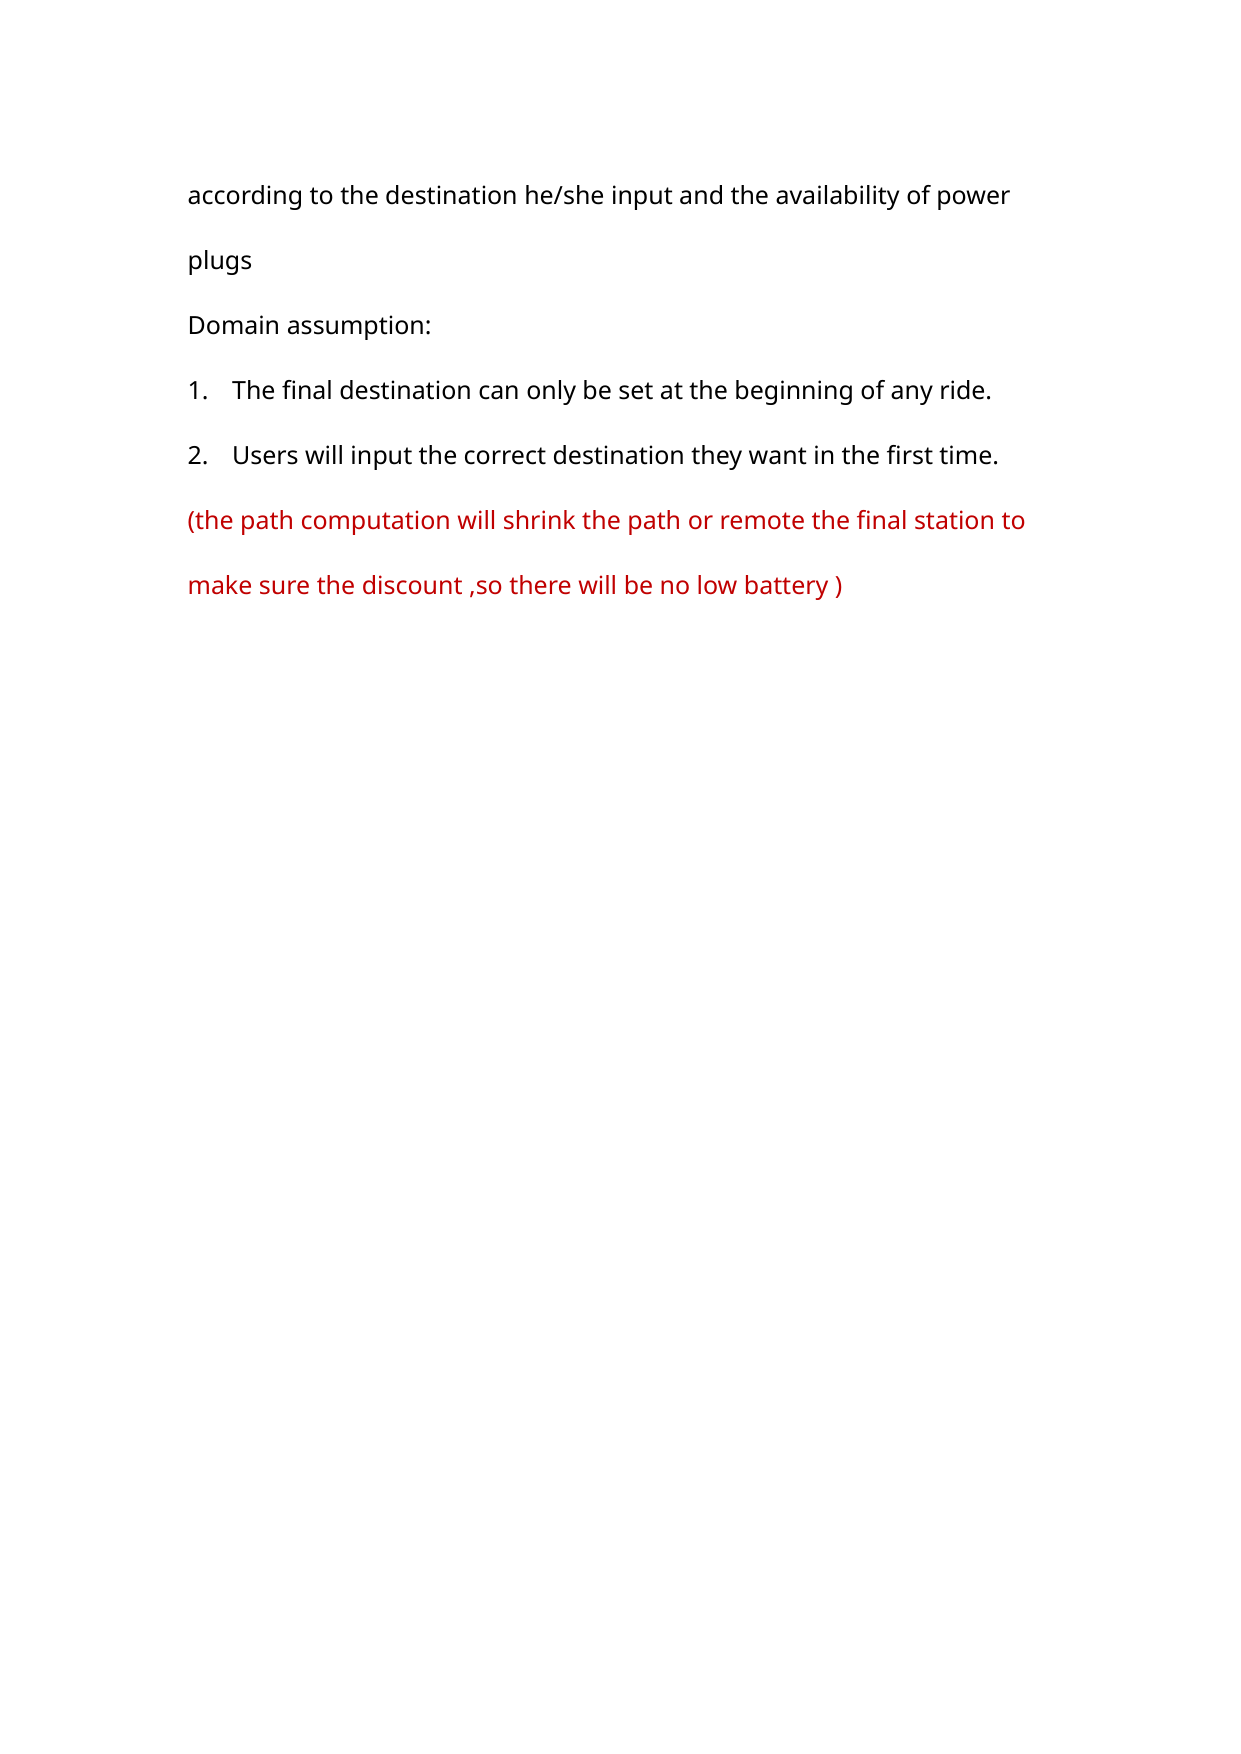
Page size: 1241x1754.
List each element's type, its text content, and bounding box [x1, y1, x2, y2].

text (the path computation will shrink the path or remote the final station to make sure the discount ,so there will be no low battery ) [187, 487, 1053, 617]
list Users will input the correct destination they want in the first time. [187, 422, 1053, 487]
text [187, 162, 1053, 292]
list The final destination can only be set at the beginning of any ride. [187, 357, 1053, 422]
text Domain assumption: [187, 292, 1053, 357]
